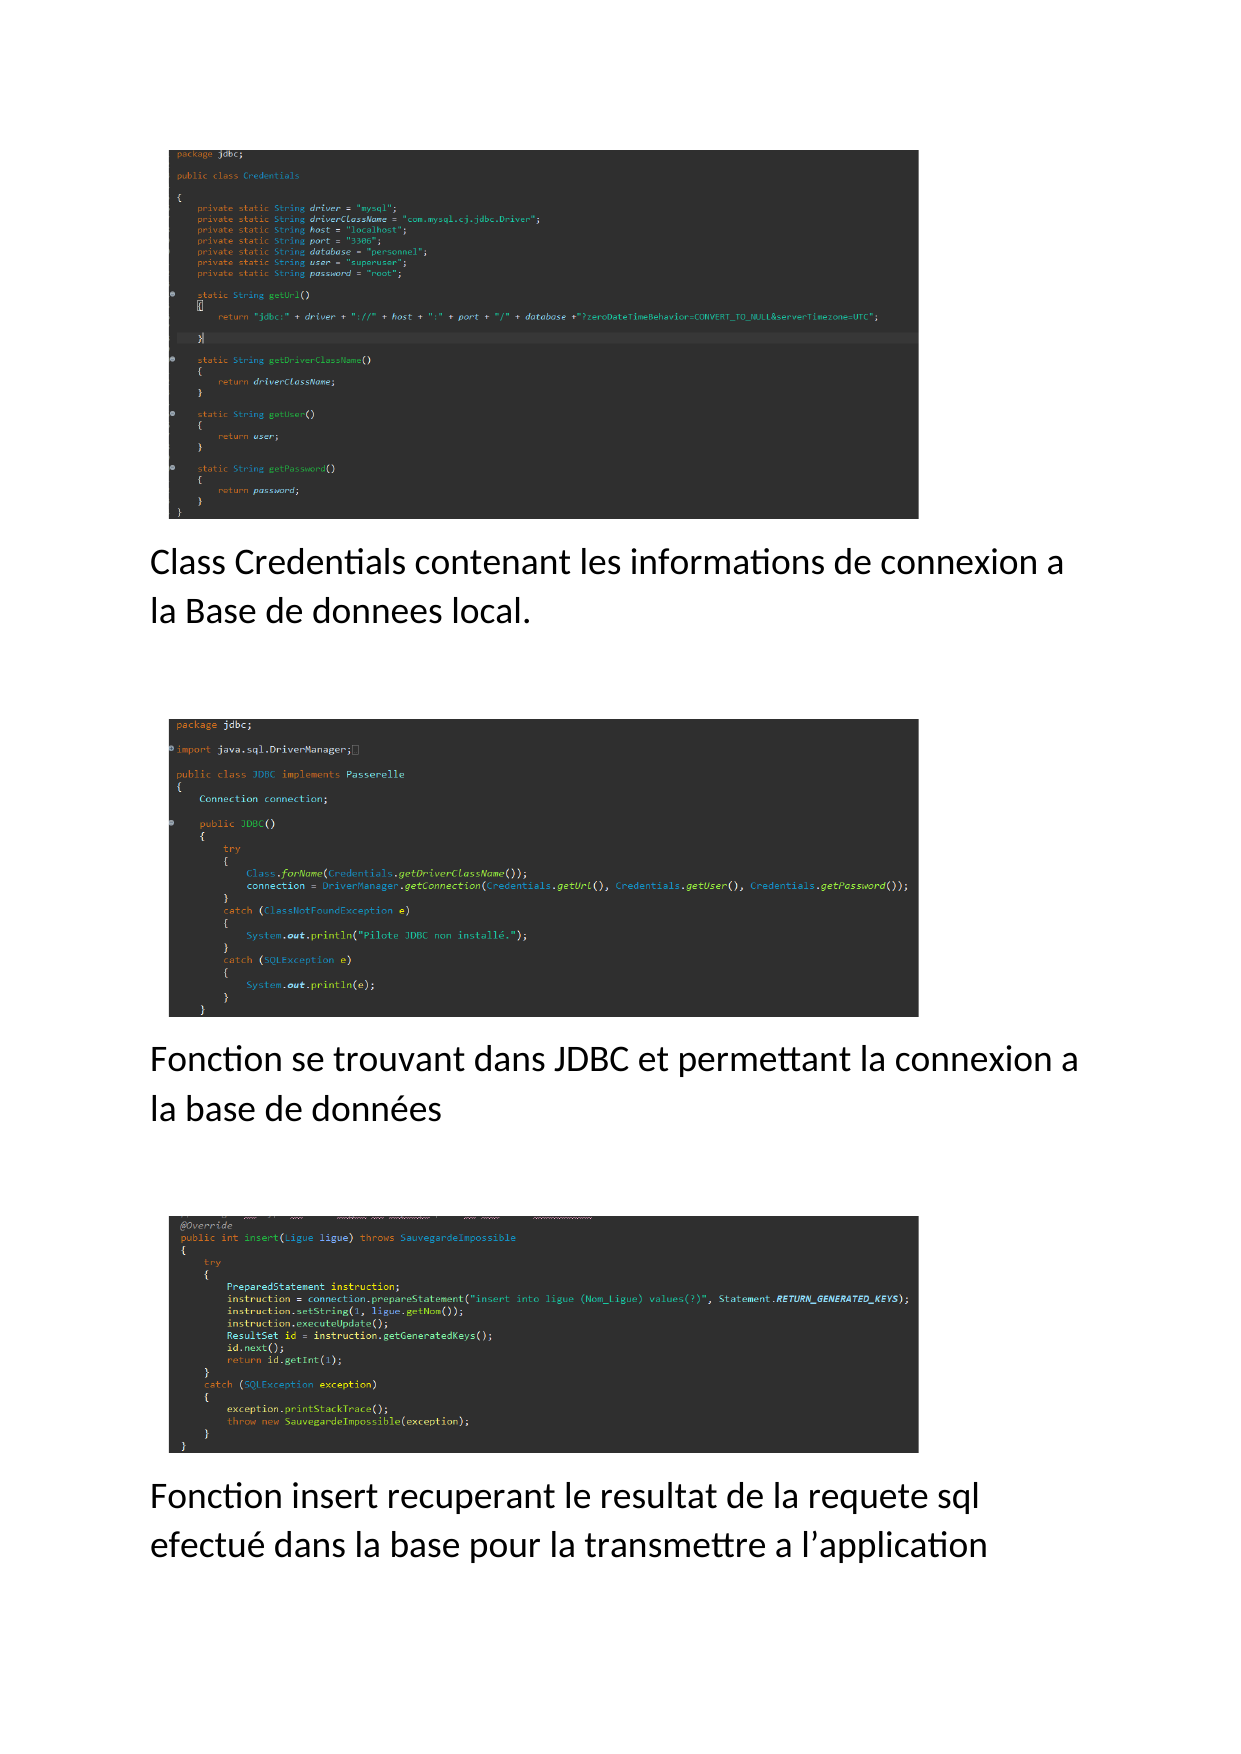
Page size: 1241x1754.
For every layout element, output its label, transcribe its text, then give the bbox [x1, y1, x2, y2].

text Class Credentials contenant les informations de connexion a la Base de donnees local. [150, 538, 1090, 633]
text Fonction insert recuperant le resultat de la requete sql efectué dans la base pour la transmettre a l’application [150, 1472, 1090, 1567]
text Fonction se trouvant dans JDBC et permettant la connexion a la base de données [150, 1035, 1090, 1130]
